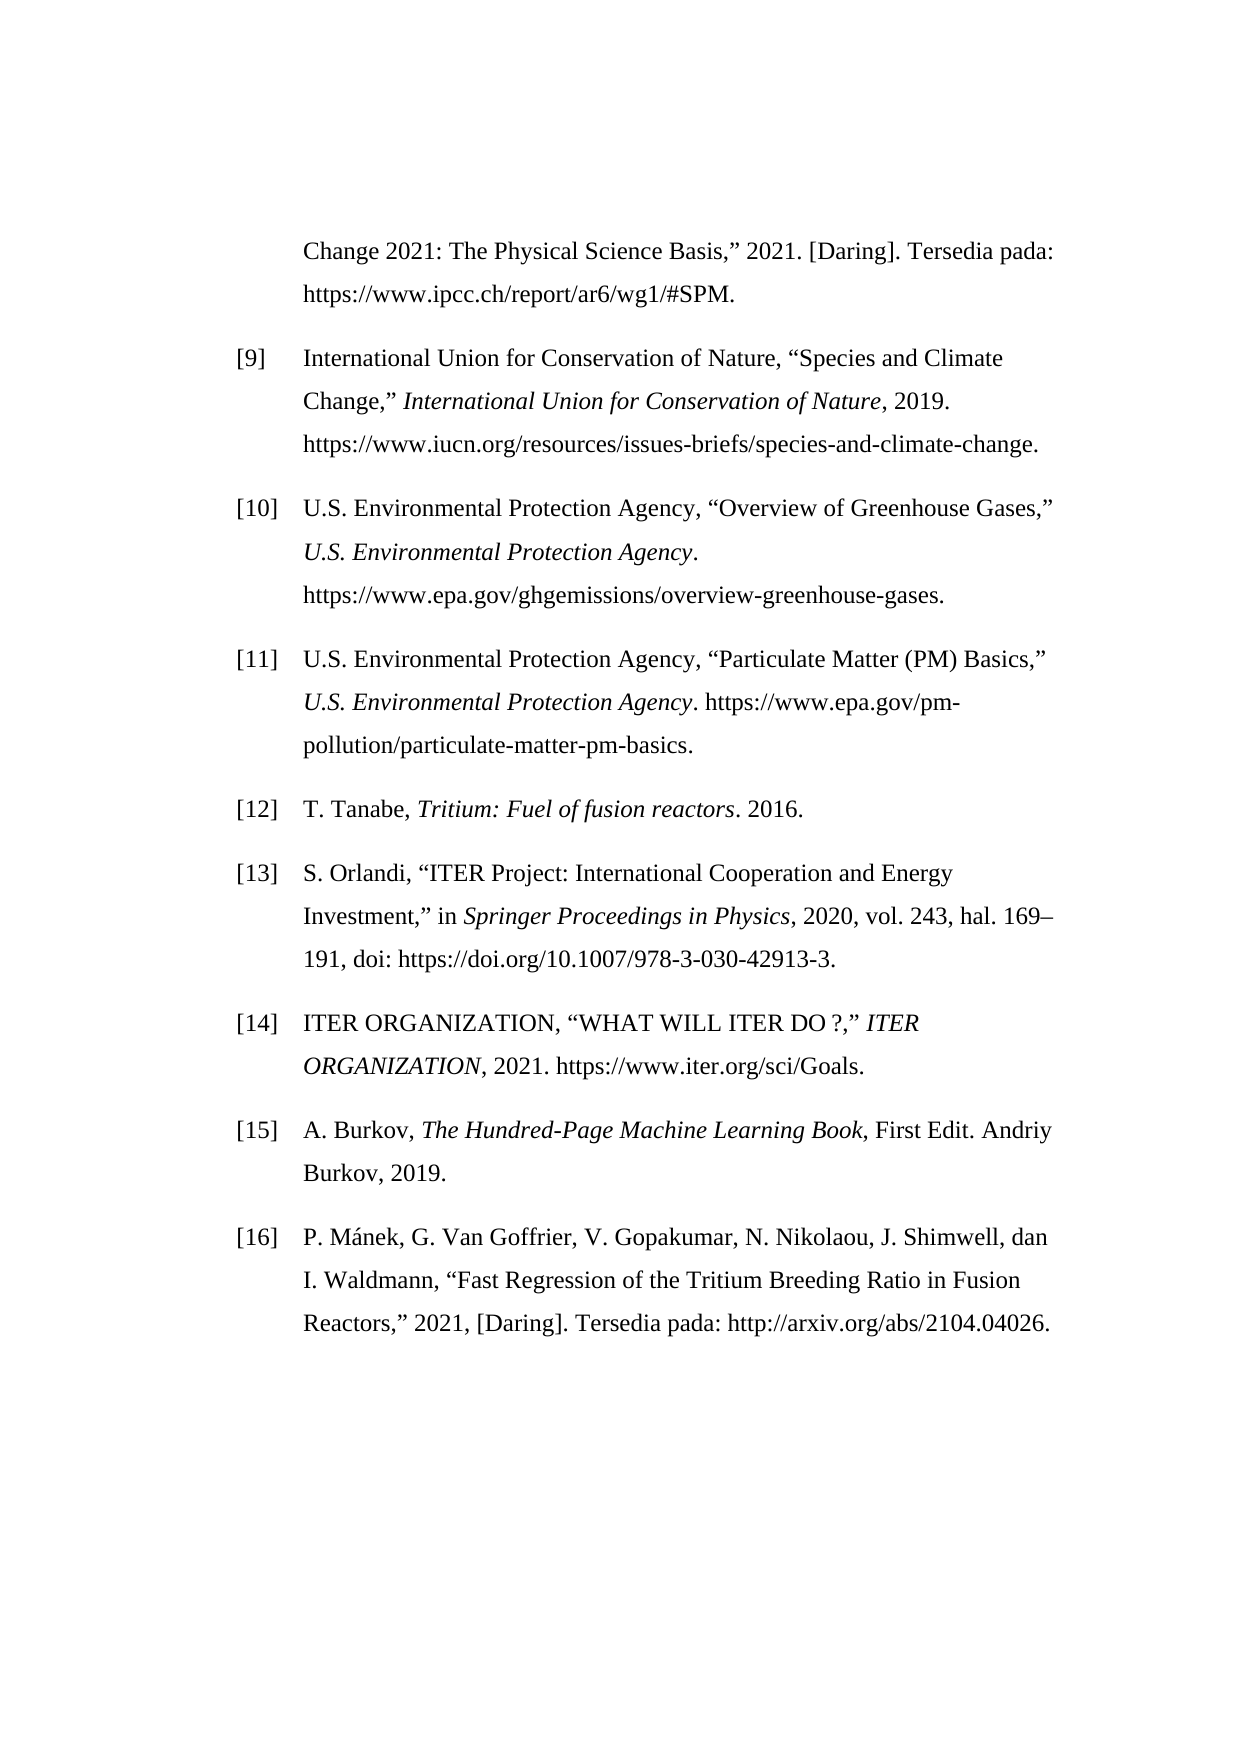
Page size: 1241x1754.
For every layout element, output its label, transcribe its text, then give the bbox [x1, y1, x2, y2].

text [12] T. Tanabe, Tritium: Fuel of fusion reactors. 2016. [236, 794, 1063, 823]
text [13] S. Orlandi, “ITER Project: International Cooperation and Energy Investment,” in Springer Proceedings in Physics, 2020, vol. 243, hal. 169–191, doi: https://doi.org/10.1007/978-3-030-42913-3. [236, 858, 1063, 973]
text [15] A. Burkov, The Hundred-Page Machine Learning Book, First Edit. Andriy Burkov, 2019. [236, 1115, 1063, 1187]
text [16] P. Mánek, G. Van Goffrier, V. Gopakumar, N. Nikolaou, J. Shimwell, dan I. Waldmann, “Fast Regression of the Tritium Breeding Ratio in Fusion Reactors,” 2021, [Daring]. Tersedia pada: http://arxiv.org/abs/2104.04026. [236, 1222, 1063, 1337]
text [11] U.S. Environmental Protection Agency, “Particulate Matter (PM) Basics,” U.S. Environmental Protection Agency. https://www.epa.gov/pm-pollution/particulate-matter-pm-basics. [236, 644, 1063, 759]
text [14] ITER ORGANIZATION, “WHAT WILL ITER DO ?,” ITER ORGANIZATION, 2021. https://www.iter.org/sci/Goals. [236, 1008, 1063, 1080]
text [10] U.S. Environmental Protection Agency, “Overview of Greenhouse Gases,” U.S. Environmental Protection Agency. https://www.epa.gov/ghgemissions/overview-greenhouse-gases. [236, 493, 1063, 608]
text [9] International Union for Conservation of Nature, “Species and Climate Change,” International Union for Conservation of Nature, 2019. https://www.iucn.org/resources/issues-briefs/species-and-climate-change. [236, 343, 1063, 458]
